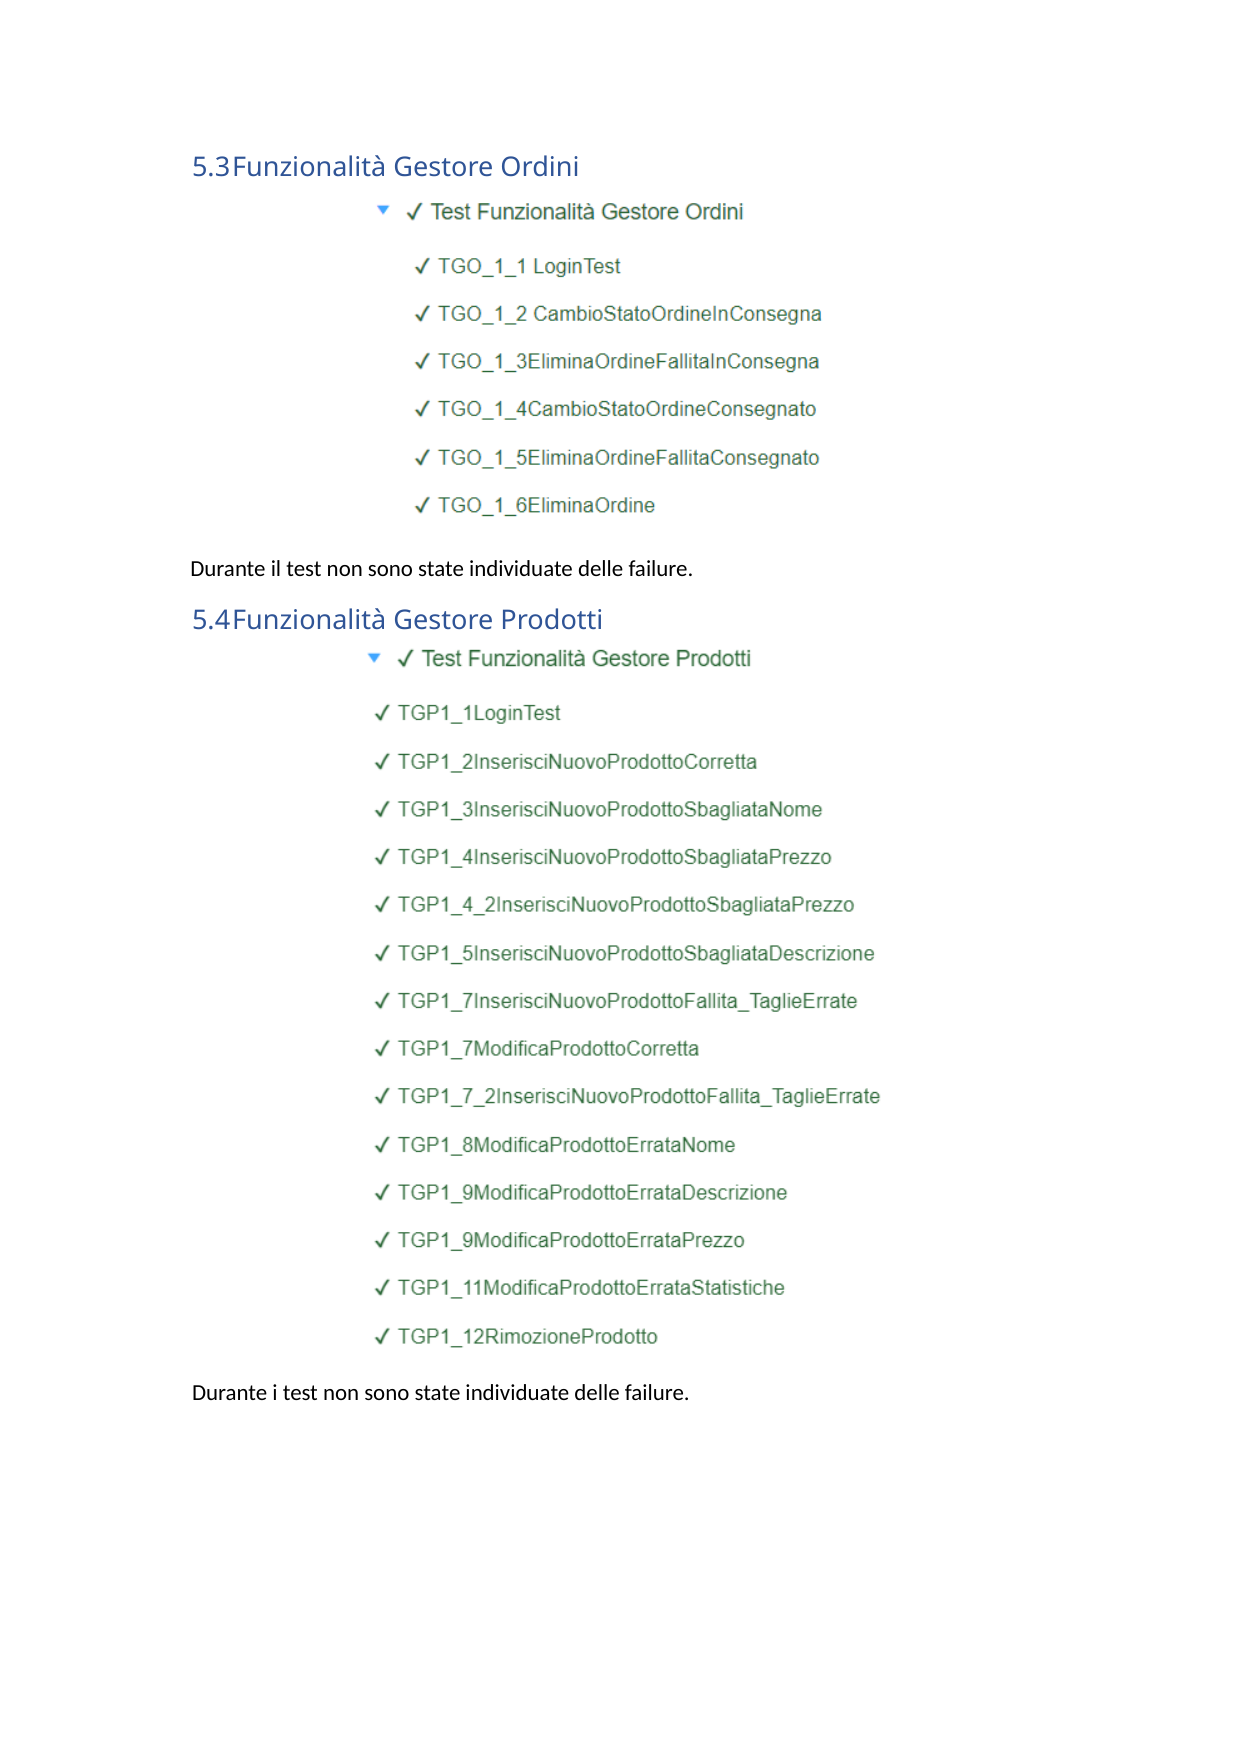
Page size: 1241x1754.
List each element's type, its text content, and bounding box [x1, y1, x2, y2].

picture [356, 640, 884, 1360]
subtitle Funzionalità Gestore Ordini [192, 148, 1122, 184]
text Durante i test non sono state individuate delle failure. [118, 1378, 1122, 1406]
picture [371, 187, 890, 535]
text Durante il test non sono state individuate delle failure. [118, 554, 1122, 582]
subtitle Funzionalità Gestore Prodotti [192, 601, 1122, 637]
